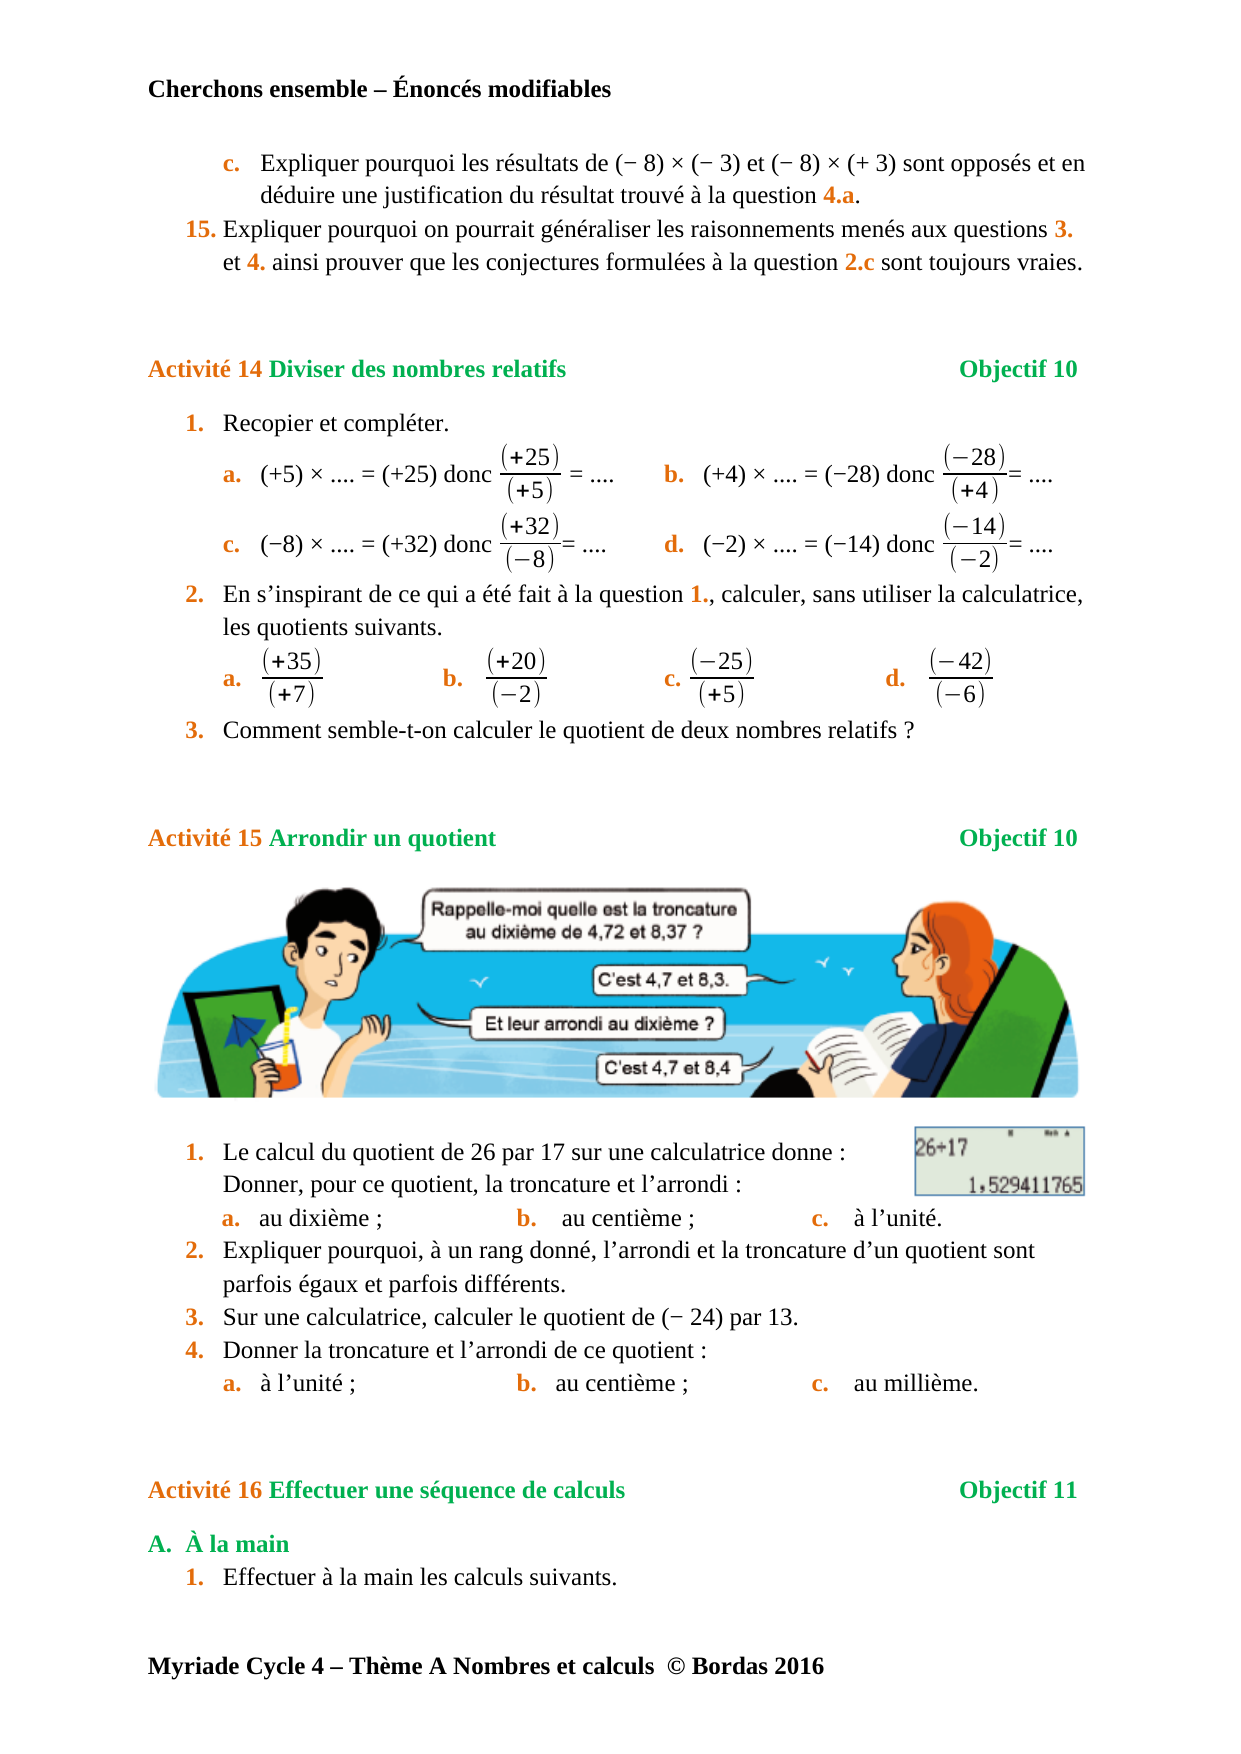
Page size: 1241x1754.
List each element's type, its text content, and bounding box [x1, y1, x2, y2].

list (+5) × .... = (+25) donc = .... b. (+4) × .... = (−28) donc = .... [223, 441, 1093, 506]
list Expliquer pourquoi, à un rang donné, l’arrondi et la troncature d’un quotient sont parfois égaux et parfois différents. [185, 1236, 1093, 1297]
list Comment semble-t-on calculer le quotient de deux nombres relatifs ? [185, 716, 1093, 744]
list Recopier et compléter. [185, 408, 1093, 437]
list Sur une calculatrice, calculer le quotient de (− 24) par 13. [185, 1302, 1093, 1330]
list À la main [148, 1529, 1093, 1558]
text Activité 14 Diviser des nombres relatifs Objectif 10 [148, 354, 1093, 383]
list b. c. d. [223, 645, 1093, 711]
list En s’inspirant de ce qui a été fait à la question 1., calculer, sans utiliser la calculatrice, les quotients suivants. [185, 579, 1093, 641]
list (−8) × .... = (+32) donc = .... d. (−2) × .... = (−14) donc = .... [223, 511, 1093, 575]
picture [907, 1122, 1088, 1197]
picture [147, 877, 1097, 1112]
list Effectuer à la main les calculs suivants. [185, 1562, 1093, 1591]
list Expliquer pourquoi les résultats de (− 8) × (− 3) et (− 8) × (+ 3) sont opposés et en déduire une justification du résultat trouvé à la question 4.a. [223, 148, 1093, 209]
list Donner, pour ce quotient, la troncature et l’arrondi : [223, 1169, 1093, 1198]
list à l’unité ; b. au centième ; c. au millième. [223, 1368, 1093, 1396]
list au dixième ; b. au centième ; c. à l’unité. [221, 1203, 1093, 1231]
text Activité 16 Effectuer une séquence de calculs Objectif 11 [148, 1475, 1093, 1504]
list Donner la troncature et l’arrondi de ce quotient : [185, 1335, 1093, 1363]
list Expliquer pourquoi on pourrait généraliser les raisonnements menés aux questions 3. et 4. ainsi prouver que les conjectures formulées à la question 2.c sont toujours vraies. [185, 214, 1093, 275]
text Activité 15 Arrondir un quotient Objectif 10 [148, 823, 1093, 852]
list Le calcul du quotient de 26 par 17 sur une calculatrice donne : [185, 1137, 907, 1165]
